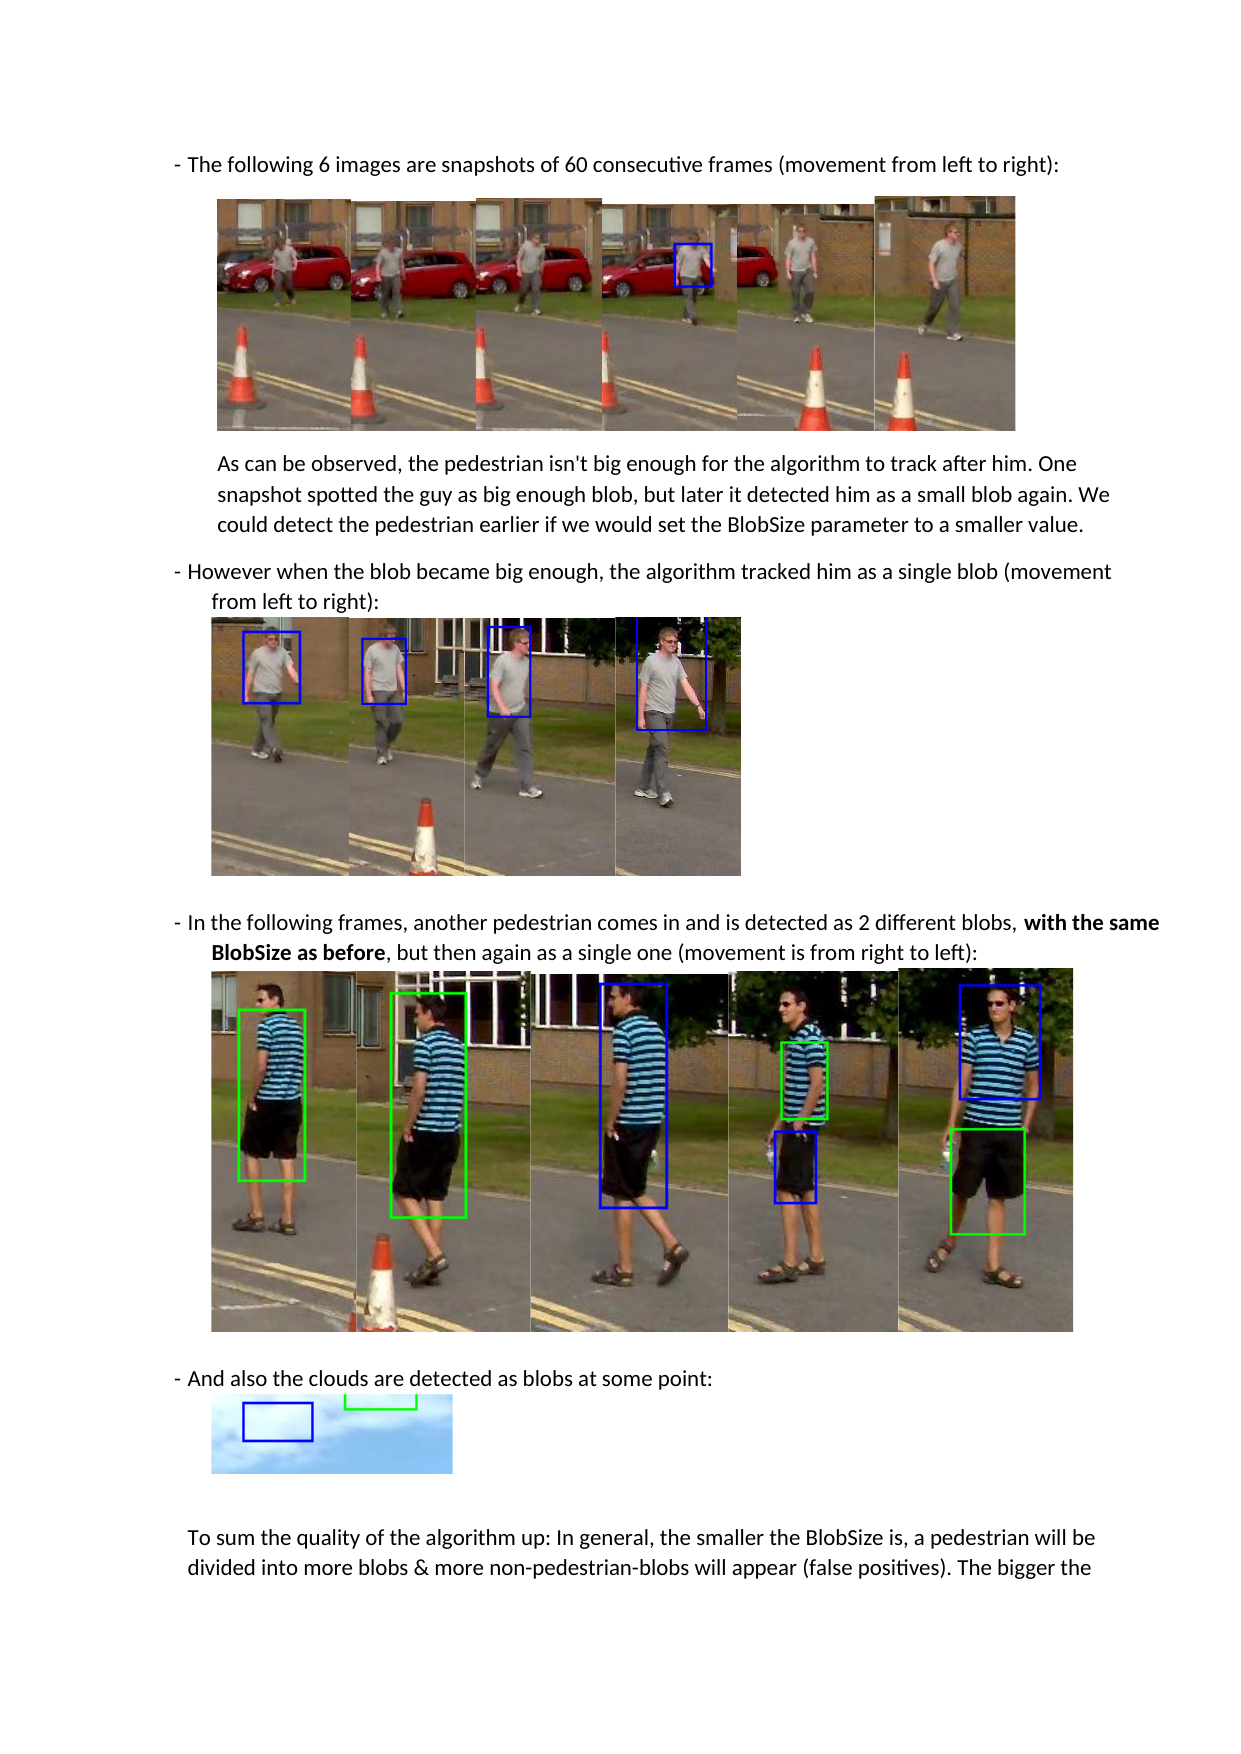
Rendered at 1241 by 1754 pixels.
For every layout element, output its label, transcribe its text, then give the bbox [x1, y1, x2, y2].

list However when the blob became big enough, the algorithm tracked him as a single blob (movement from left to right): [174, 557, 1162, 615]
text As can be observed, the pedestrian isn't big enough for the algorithm to track after him. One snapshot spotted the guy as big enough blob, but later it detected him as a small blob again. We could detect the pedestrian earlier if we would set the BlobSize parameter to a smaller value. [217, 449, 1162, 538]
list In the following frames, another pedestrian comes in and is detected as 2 different blobs, with the same BlobSize as before, but then again as a single one (movement is from right to left): [174, 908, 1162, 967]
picture [211, 1393, 453, 1474]
picture [211, 617, 741, 876]
list And also the clouds are detected as blobs at some point: [174, 1364, 1162, 1392]
picture [211, 968, 1074, 1332]
list The following 6 images are snapshots of 60 consecutive frames (movement from left to right): [174, 150, 1162, 178]
picture [217, 196, 1016, 431]
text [187, 1523, 1162, 1581]
